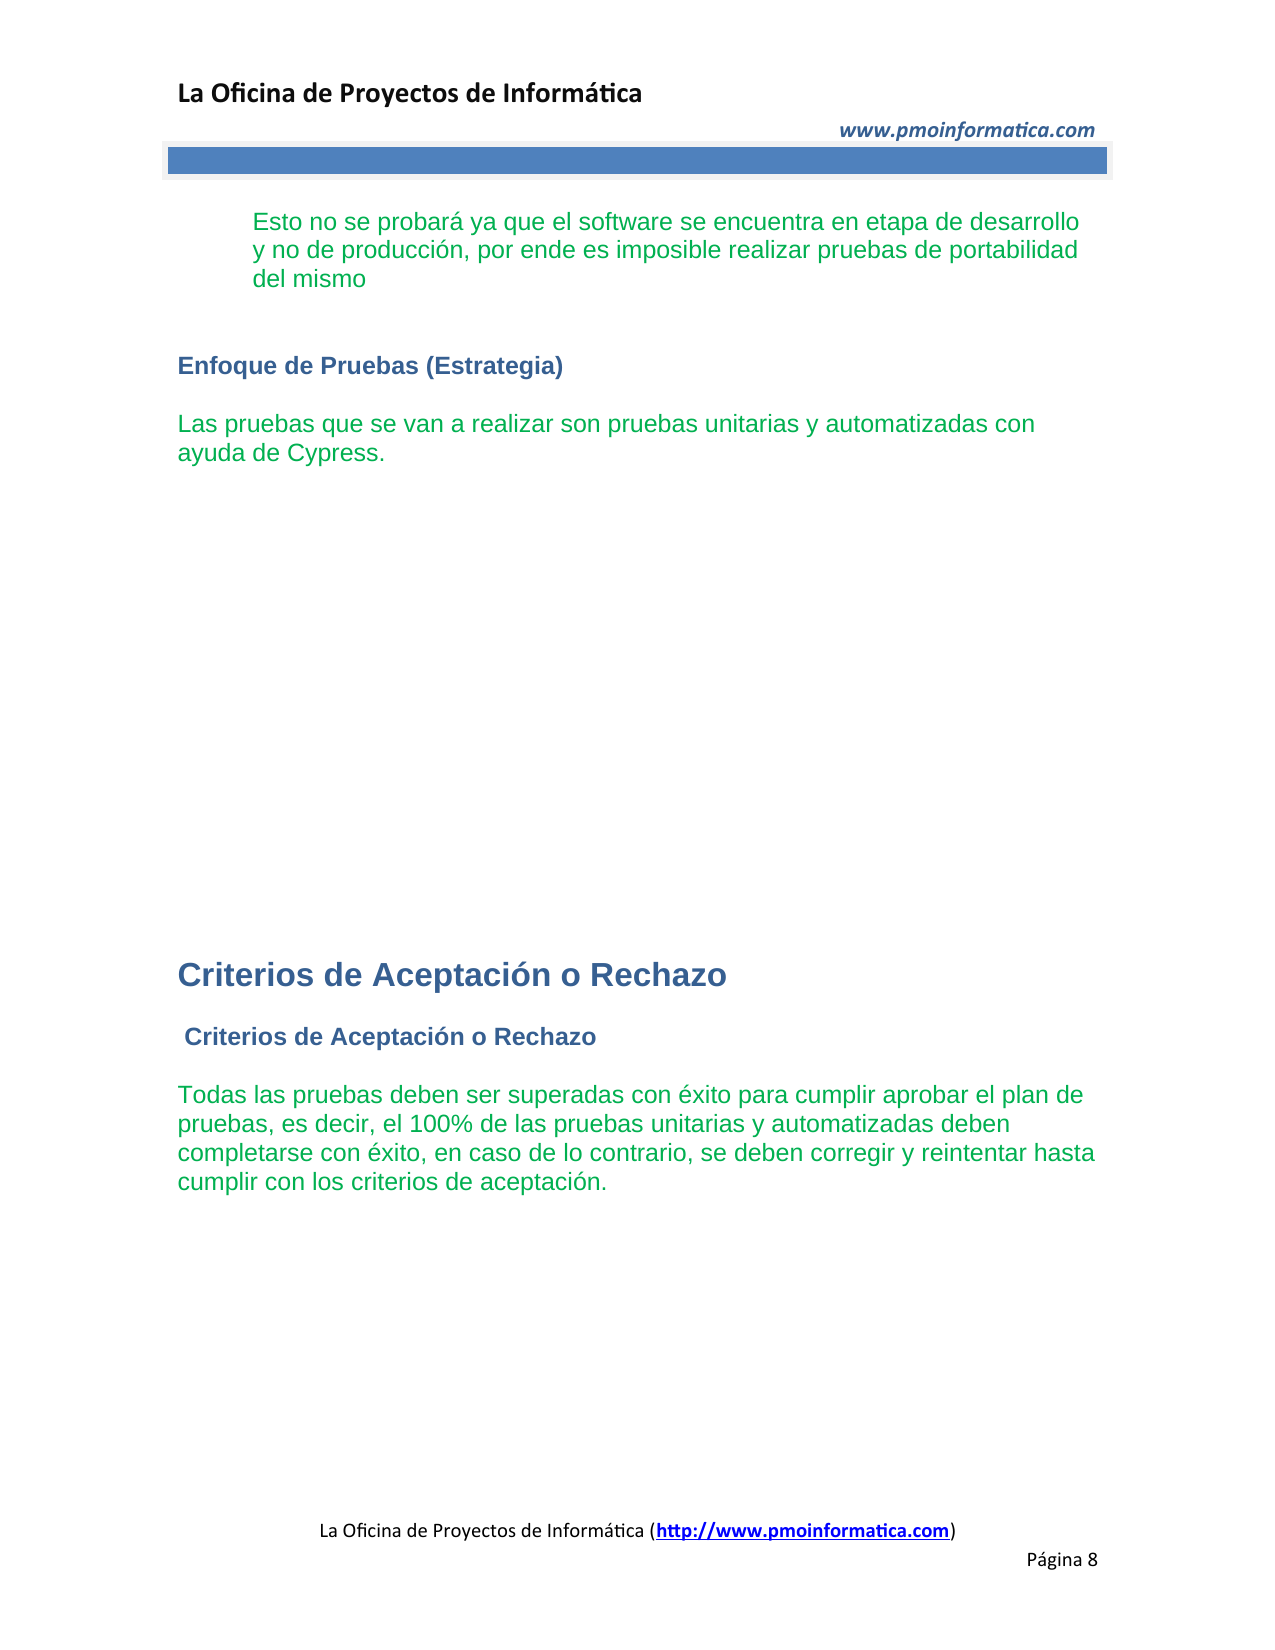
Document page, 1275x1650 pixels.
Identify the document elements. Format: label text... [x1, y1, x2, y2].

text Criterios de Aceptación o Rechazo [177, 1022, 1098, 1051]
text Las pruebas que se van a realizar son pruebas unitarias y automatizadas con ayuda de Cypress. [177, 409, 1098, 466]
text Todas las pruebas deben ser superadas con éxito para cumplir aprobar el plan de pruebas, es decir, el 100% de las pruebas unitarias y automatizadas deben completarse con éxito, en caso de lo contrario, se deben corregir y reintentar hasta cumplir con los criterios de aceptación. [177, 1080, 1098, 1195]
text Criterios de Aceptación o Rechazo [177, 955, 1098, 993]
text Esto no se probará ya que el software se encuentra en etapa de desarrollo y no de producción, por ende es imposible realizar pruebas de portabilidad del mismo [252, 207, 1098, 293]
text Enfoque de Pruebas (Estrategia) [177, 351, 1098, 380]
